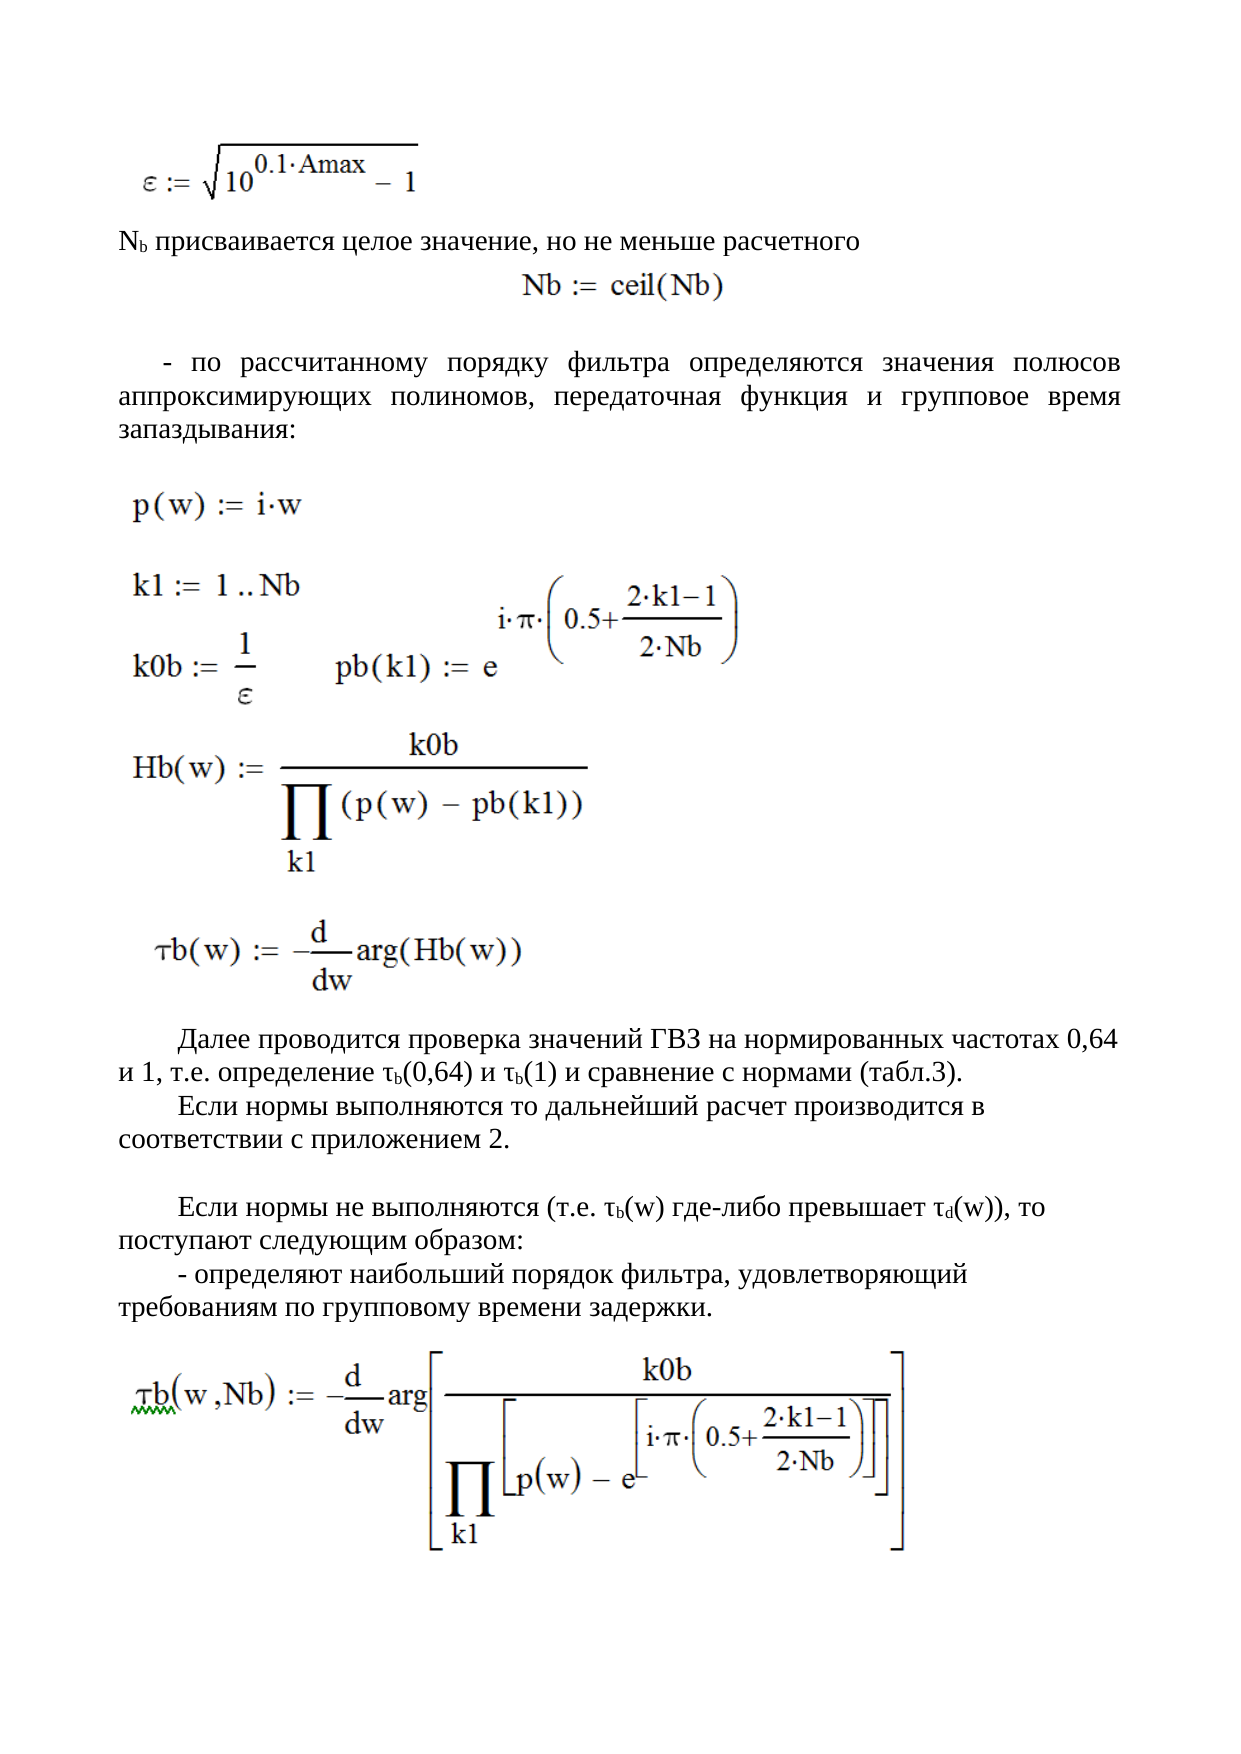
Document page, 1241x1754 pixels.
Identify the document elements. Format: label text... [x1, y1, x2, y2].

picture [118, 1322, 944, 1581]
picture [118, 478, 745, 1021]
text - определяют наибольший порядок фильтра, удовлетворяющий требованиям по групповому времени задержки. [118, 1256, 1122, 1323]
picture [118, 118, 431, 223]
text Nb присваивается целое значение, но не меньше расчетного [118, 223, 1122, 256]
text Далее проводится проверка значений ГВЗ на нормированных частотах 0,64 и 1, т.е. определение τb(0,64) и τb(1) и сравнение с нормами (табл.3). [118, 1021, 1122, 1088]
text Если нормы не выполняются (т.е. τb(w) где-либо превышает τd(w)), то поступают следующим образом: [118, 1189, 1122, 1256]
text - по рассчитанному порядку фильтра определяются значения полюсов аппроксимирующих полиномов, передаточная функция и групповое время запаздывания: [118, 344, 1122, 445]
picture [508, 256, 732, 311]
text Если нормы выполняются то дальнейший расчет производится в соответствии с приложением 2. [118, 1088, 1122, 1155]
